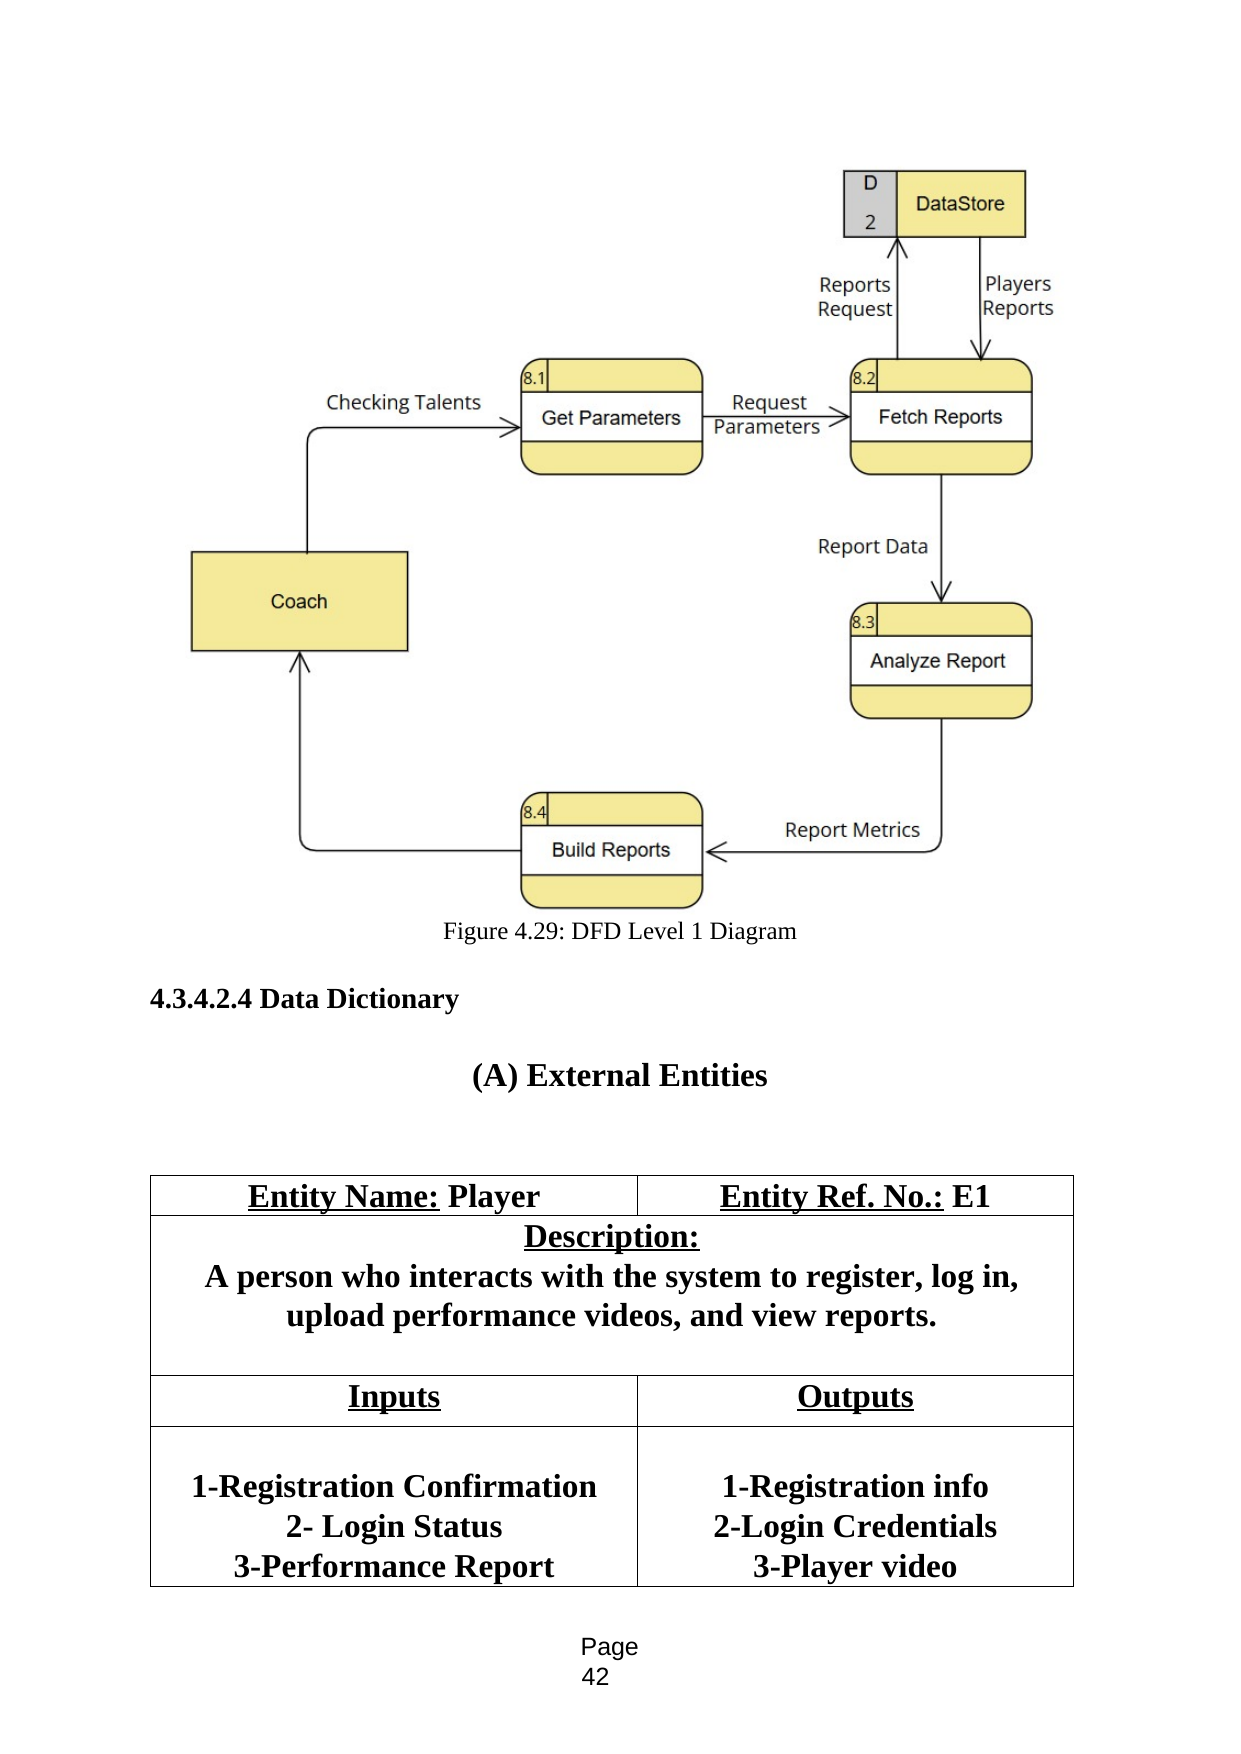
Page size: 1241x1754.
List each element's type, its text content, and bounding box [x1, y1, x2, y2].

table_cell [638, 1427, 1073, 1586]
picture [150, 150, 1090, 915]
table_cell Description: A person who interacts with the system to register, log in, upload performance videos, and view reports. [151, 1216, 1073, 1375]
text Figure 4.29: DFD Level 1 Diagram [150, 916, 1090, 945]
text 4.3.4.2.4 Data Dictionary [150, 981, 1090, 1014]
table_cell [151, 1427, 637, 1586]
table_header Entity Ref. No.: E1 [638, 1176, 1073, 1215]
table_cell Inputs [151, 1376, 637, 1426]
table_cell Outputs [638, 1376, 1073, 1426]
text (A) External Entities [150, 1055, 1090, 1094]
table_header Entity Name: Player [151, 1176, 637, 1215]
